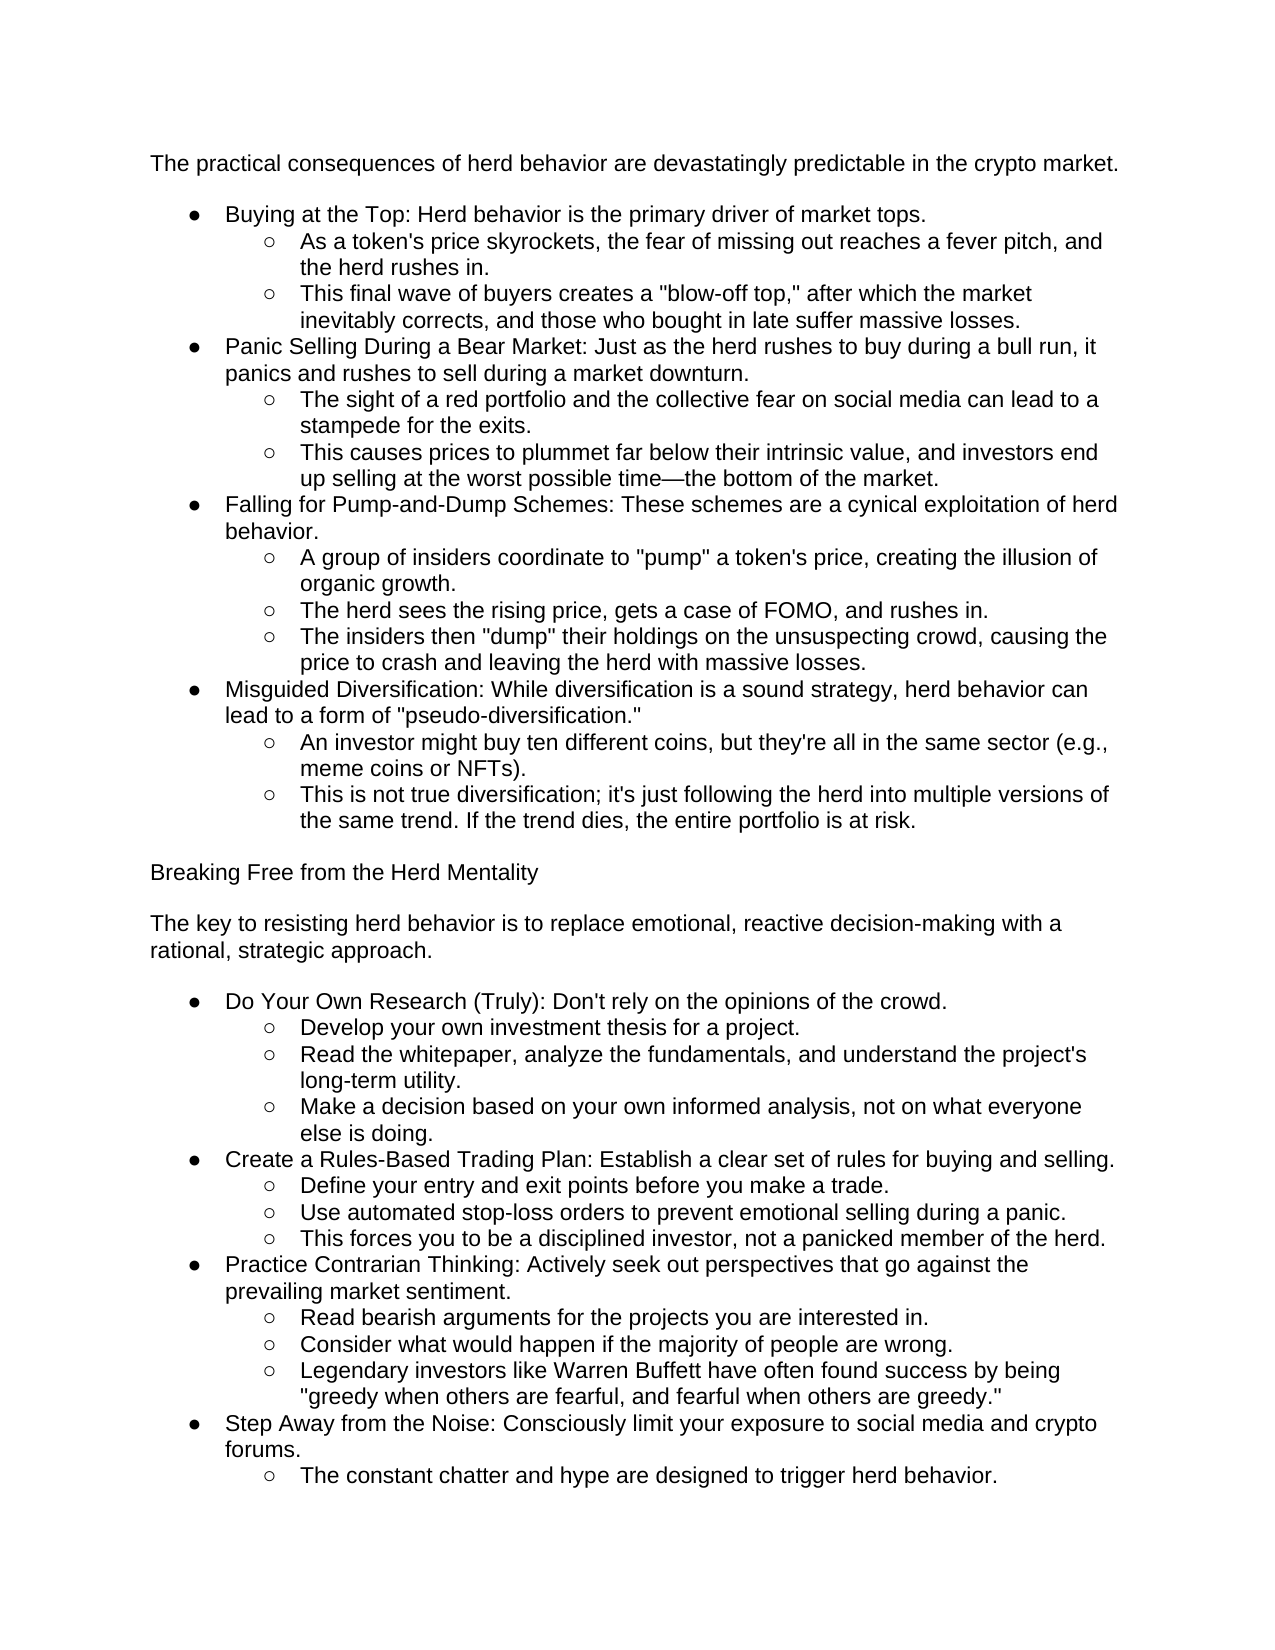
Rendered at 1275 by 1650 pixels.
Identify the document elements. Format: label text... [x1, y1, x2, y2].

list Read bearish arguments for the projects you are interested in. [262, 1304, 1125, 1331]
list The insiders then "dump" their holdings on the unsuspecting crowd, causing the price to crash and leaving the herd with massive losses. [262, 623, 1125, 676]
list Legendary investors like Warren Buffett have often found success by being "greedy when others are fearful, and fearful when others are greedy." [262, 1357, 1125, 1409]
list Do Your Own Research (Truly): Don't rely on the opinions of the crowd. [187, 988, 1125, 1014]
text Breaking Free from the Herd Mentality [150, 859, 1125, 885]
list This is not true diversification; it's just following the herd into multiple versions of the same trend. If the trend dies, the entire portfolio is at risk. [262, 781, 1125, 834]
list Define your entry and exit points before you make a trade. [262, 1172, 1125, 1199]
list This forces you to be a disciplined investor, not a panicked member of the herd. [262, 1225, 1125, 1251]
list Read the whitepaper, analyze the fundamentals, and understand the project's long-term utility. [262, 1041, 1125, 1093]
list This causes prices to plummet far below their intrinsic value, and investors end up selling at the worst possible time—the bottom of the market. [262, 438, 1125, 491]
list Misguided Diversification: While diversification is a sound strategy, herd behavior can lead to a form of "pseudo-diversification." [187, 676, 1125, 728]
list Buying at the Top: Herd behavior is the primary driver of market tops. [187, 201, 1125, 228]
list The constant chatter and hype are designed to trigger herd behavior. [262, 1462, 1125, 1489]
list A group of insiders coordinate to "pump" a token's price, creating the illusion of organic growth. [262, 544, 1125, 597]
text The practical consequences of herd behavior are devastatingly predictable in the crypto market. [150, 150, 1125, 176]
list Develop your own investment thesis for a project. [262, 1014, 1125, 1041]
list As a token's price skyrockets, the fear of missing out reaches a fever pitch, and the herd rushes in. [262, 228, 1125, 280]
list Use automated stop-loss orders to prevent emotional selling during a panic. [262, 1199, 1125, 1225]
list This final wave of buyers creates a "blow-off top," after which the market inevitably corrects, and those who bought in late suffer massive losses. [262, 280, 1125, 333]
list Falling for Pump-and-Dump Schemes: These schemes are a cynical exploitation of herd behavior. [187, 491, 1125, 544]
list An investor might buy ten different coins, but they're all in the same sector (e.g., meme coins or NFTs). [262, 728, 1125, 781]
text The key to resisting herd behavior is to replace emotional, reactive decision-making with a rational, strategic approach. [150, 910, 1125, 963]
list The herd sees the rising price, gets a case of FOMO, and rushes in. [262, 597, 1125, 623]
list Panic Selling During a Bear Market: Just as the herd rushes to buy during a bull run, it panics and rushes to sell during a market downturn. [187, 333, 1125, 386]
list Step Away from the Noise: Consciously limit your exposure to social media and crypto forums. [187, 1409, 1125, 1462]
list Make a decision based on your own informed analysis, not on what everyone else is doing. [262, 1093, 1125, 1146]
list Practice Contrarian Thinking: Actively seek out perspectives that go against the prevailing market sentiment. [187, 1251, 1125, 1304]
list Consider what would happen if the majority of people are wrong. [262, 1331, 1125, 1357]
list The sight of a red portfolio and the collective fear on social media can lead to a stampede for the exits. [262, 386, 1125, 438]
list Create a Rules-Based Trading Plan: Establish a clear set of rules for buying and selling. [187, 1146, 1125, 1172]
